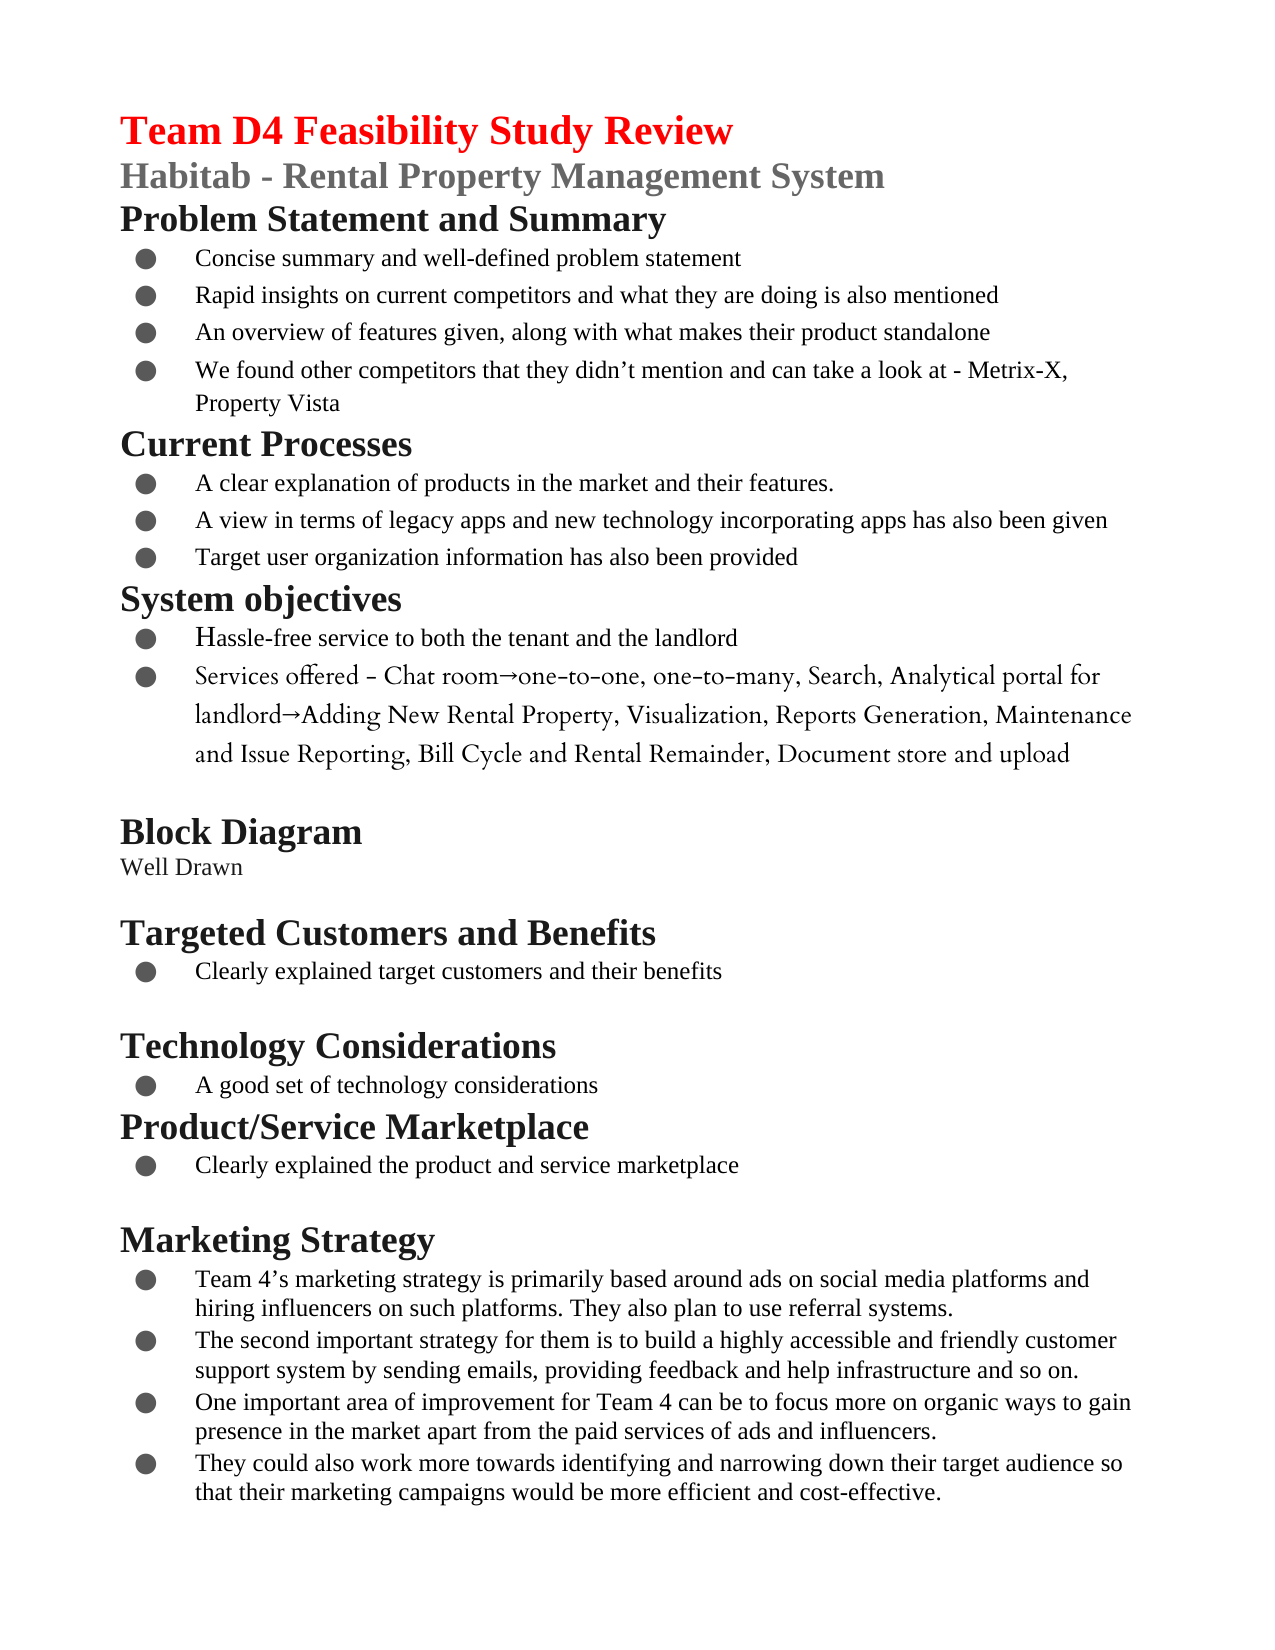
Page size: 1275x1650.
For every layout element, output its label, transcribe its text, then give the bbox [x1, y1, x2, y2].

list The second important strategy for them is to build a highly accessible and friendly customer support system by sending emails, providing feedback and help infrastructure and so on. [157, 1322, 1155, 1383]
list Hassle-free service to both the tenant and the landlord [157, 619, 1155, 653]
list Concise summary and well-defined problem statement [157, 239, 1155, 272]
text Technology Considerations [120, 1024, 1155, 1067]
text Marketing Strategy [120, 1218, 1155, 1261]
text Problem Statement and Summary [120, 196, 1155, 239]
list Rapid insights on current competitors and what they are doing is also mentioned [157, 277, 1155, 309]
list A view in terms of legacy apps and new technology incorporating apps has also been given [157, 501, 1155, 534]
list They could also work more towards identifying and narrowing down their target audience so that their marketing campaigns would be more efficient and cost-effective. [157, 1445, 1155, 1506]
text Product/Service Marketplace [120, 1104, 1155, 1147]
text Habitab - Rental Property Management System [120, 153, 1155, 196]
text System objectives [120, 576, 1155, 619]
text Targeted Customers and Benefits [120, 910, 1155, 953]
text Block Diagram [120, 809, 1155, 852]
list Clearly explained target customers and their benefits [157, 953, 1155, 986]
text Current Processes [120, 421, 1155, 464]
list One important area of improvement for Team 4 can be to focus more on organic ways to gain presence in the market apart from the paid services of ads and influencers. [157, 1383, 1155, 1445]
text Team D4 Feasibility Study Review [120, 105, 1155, 153]
list Team 4’s marketing strategy is primarily based around ads on social media platforms and hiring influencers on such platforms. They also plan to use referral systems. [157, 1261, 1155, 1322]
list A clear explanation of products in the market and their features. [157, 464, 1155, 497]
list A good set of technology considerations [157, 1067, 1155, 1099]
list Clearly explained the product and service marketplace [157, 1147, 1155, 1180]
text Well Drawn [120, 852, 1155, 881]
list We found other competitors that they didn’t mention and can take a look at - Metrix-X, Property Vista [157, 351, 1155, 417]
list An overview of features given, along with what makes their product standalone [157, 314, 1155, 346]
list Services offered - Chat room→one-to-one, one-to-many, Search, Analytical portal for landlord→Adding New Rental Property, Visualization, Reports Generation, Maintenance and Issue Reporting, Bill Cycle and Rental Remainder, Document store and upload [157, 658, 1155, 771]
list Target user organization information has also been provided [157, 539, 1155, 571]
